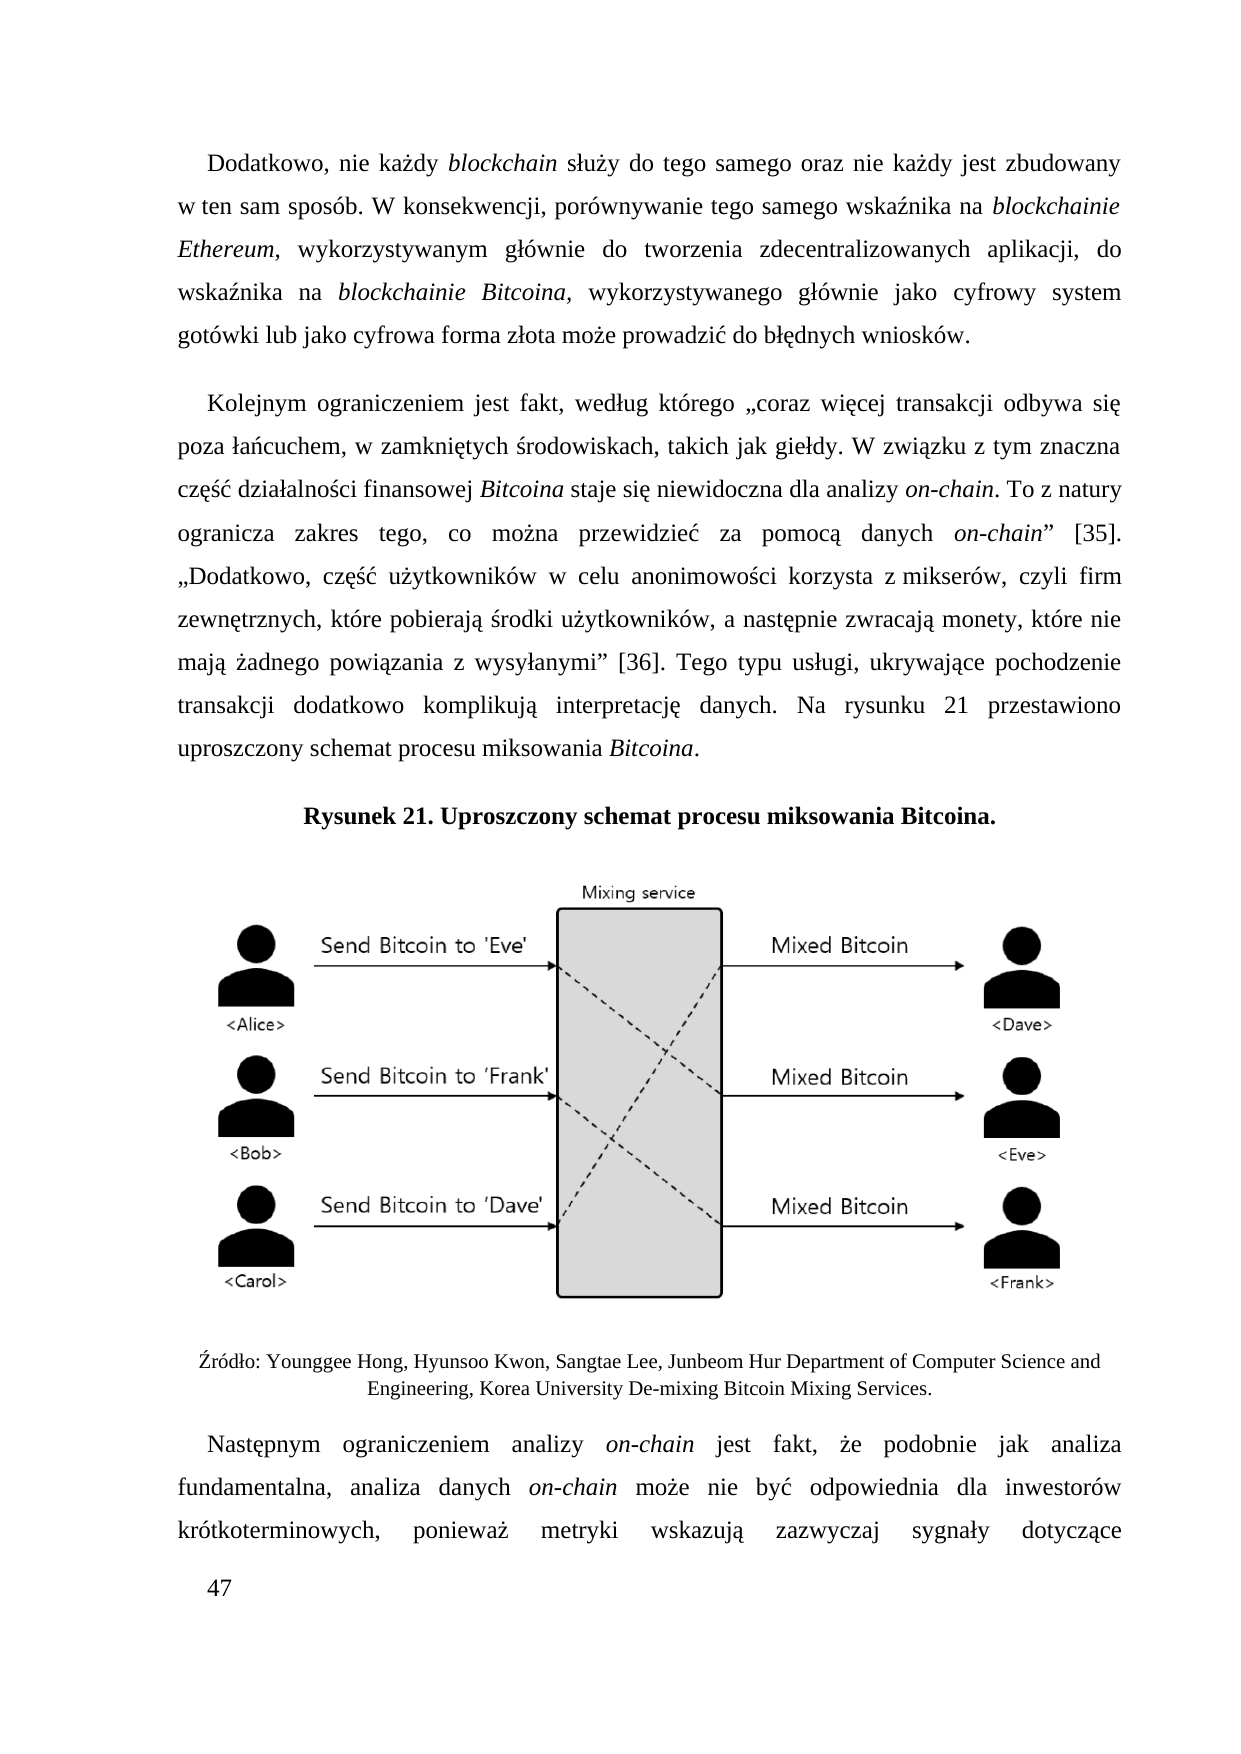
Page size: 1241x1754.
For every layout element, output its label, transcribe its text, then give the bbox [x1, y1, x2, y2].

text Dodatkowo, nie każdy blockchain służy do tego samego oraz nie każdy jest zbudowany w ten sam sposób. W konsekwencji, porównywanie tego samego wskaźnika na blockchainie Ethereum, wykorzystywanym głównie do tworzenia zdecentralizowanych aplikacji, do wskaźnika na blockchainie Bitcoina, wykorzystywanego głównie jako cyfrowy system gotówki lub jako cyfrowa forma złota może prowadzić do błędnych wniosków. [177, 148, 1122, 349]
text Źródło: Younggee Hong, Hyunsoo Kwon, Sangtae Lee, Junbeom Hur Department of Computer Science and Engineering, Korea University De-mixing Bitcoin Mixing Services. [177, 1348, 1122, 1400]
text Rysunek 21. Uproszczony schemat procesu miksowania Bitcoina. [177, 801, 1122, 830]
text Kolejnym ograniczeniem jest fakt, według którego „coraz więcej transakcji odbywa się poza łańcuchem, w zamkniętych środowiskach, takich jak giełdy. W związku z tym znaczna część działalności finansowej Bitcoina staje się niewidoczna dla analizy on-chain. To z natury ogranicza zakres tego, co można przewidzieć za pomocą danych on-chain” [35]. „Dodatkowo, część użytkowników w celu anonimowości korzysta z mikserów, czyli firm zewnętrznych, które pobierają środki użytkowników, a następnie zwracają monety, które nie mają żadnego powiązania z wysyłanymi” [36]. Tego typu usługi, ukrywające pochodzenie transakcji dodatkowo komplikują interpretację danych. Na rysunku 21 przestawiono uproszczony schemat procesu miksowania Bitcoina. [177, 388, 1122, 762]
picture [177, 859, 1123, 1320]
